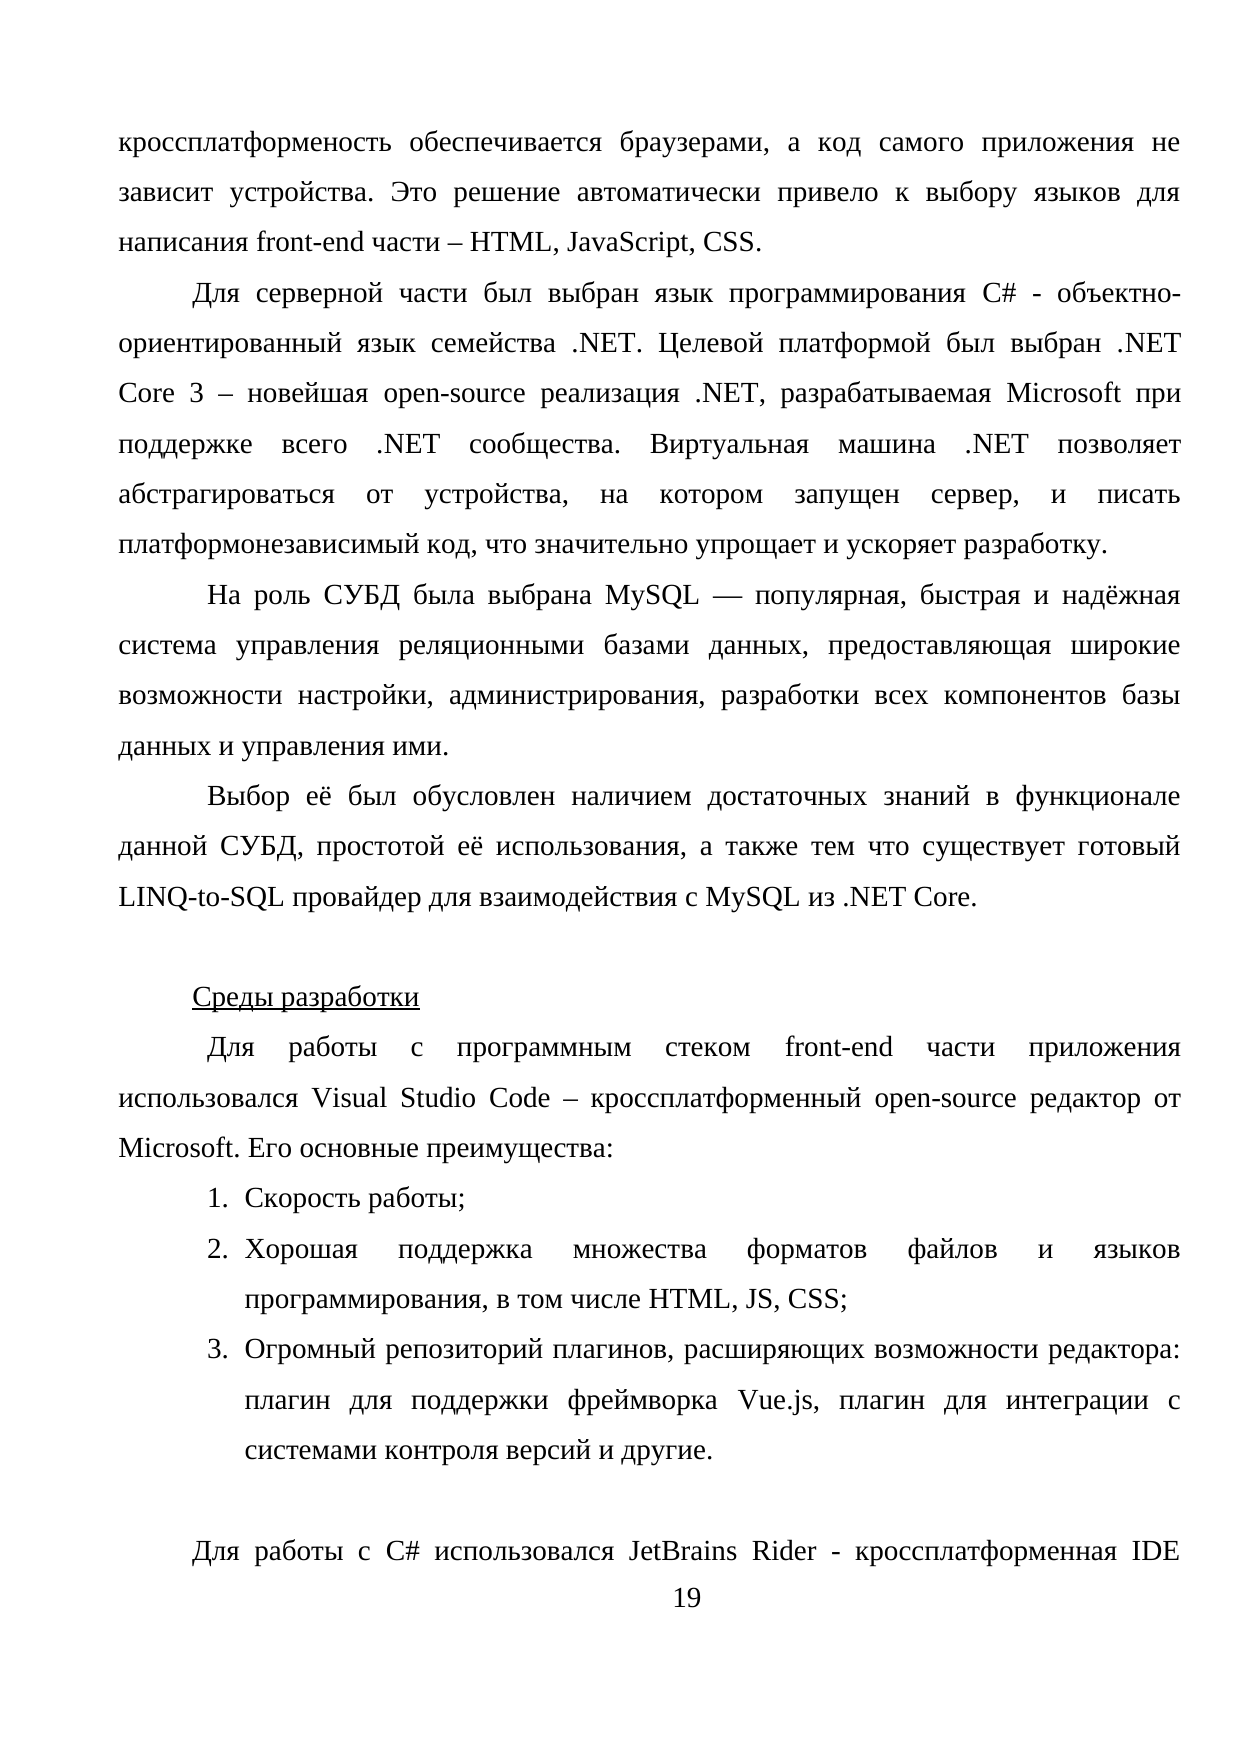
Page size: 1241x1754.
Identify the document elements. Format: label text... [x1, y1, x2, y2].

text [118, 124, 1181, 258]
text Для серверной части был выбран язык программирования C# - объектно-ориентированный язык семейства .NET. Целевой платформой был выбран .NET Core 3 – новейшая open-source реализация .NET, разрабатываемая Microsoft при поддержке всего .NET сообщества. Виртуальная машина .NET позволяет абстрагироваться от устройства, на котором запущен сервер, и писать платформонезависимый код, что значительно упрощает и ускоряет разработку. [118, 275, 1181, 560]
text Среды разработки [118, 979, 1181, 1013]
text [118, 1533, 1181, 1566]
list Огромный репозиторий плагинов, расширяющих возможности редактора: плагин для поддержки фреймворка Vue.js, плагин для интеграции с системами контроля версий и другие. [207, 1331, 1181, 1466]
text Для работы с программным стеком front-end части приложения использовался Visual Studio Code – кроссплатформенный open-source редактор от Microsoft. Его основные преимущества: [118, 1029, 1181, 1164]
text Выбор её был обусловлен наличием достаточных знаний в функционале данной СУБД, простотой её использования, а также тем что существует готовый LINQ-to-SQL провайдер для взаимодействия с MySQL из .NET Core. [118, 778, 1181, 912]
list Хорошая поддержка множества форматов файлов и языков программирования, в том числе HTML, JS, CSS; [207, 1231, 1181, 1315]
text На роль СУБД была выбрана MySQL — популярная, быстрая и надёжная система управления реляционными базами данных, предоставляющая широкие возможности настройки, администрирования, разработки всех компонентов базы данных и управления ими. [118, 577, 1181, 761]
list Скорость работы; [207, 1181, 1181, 1214]
